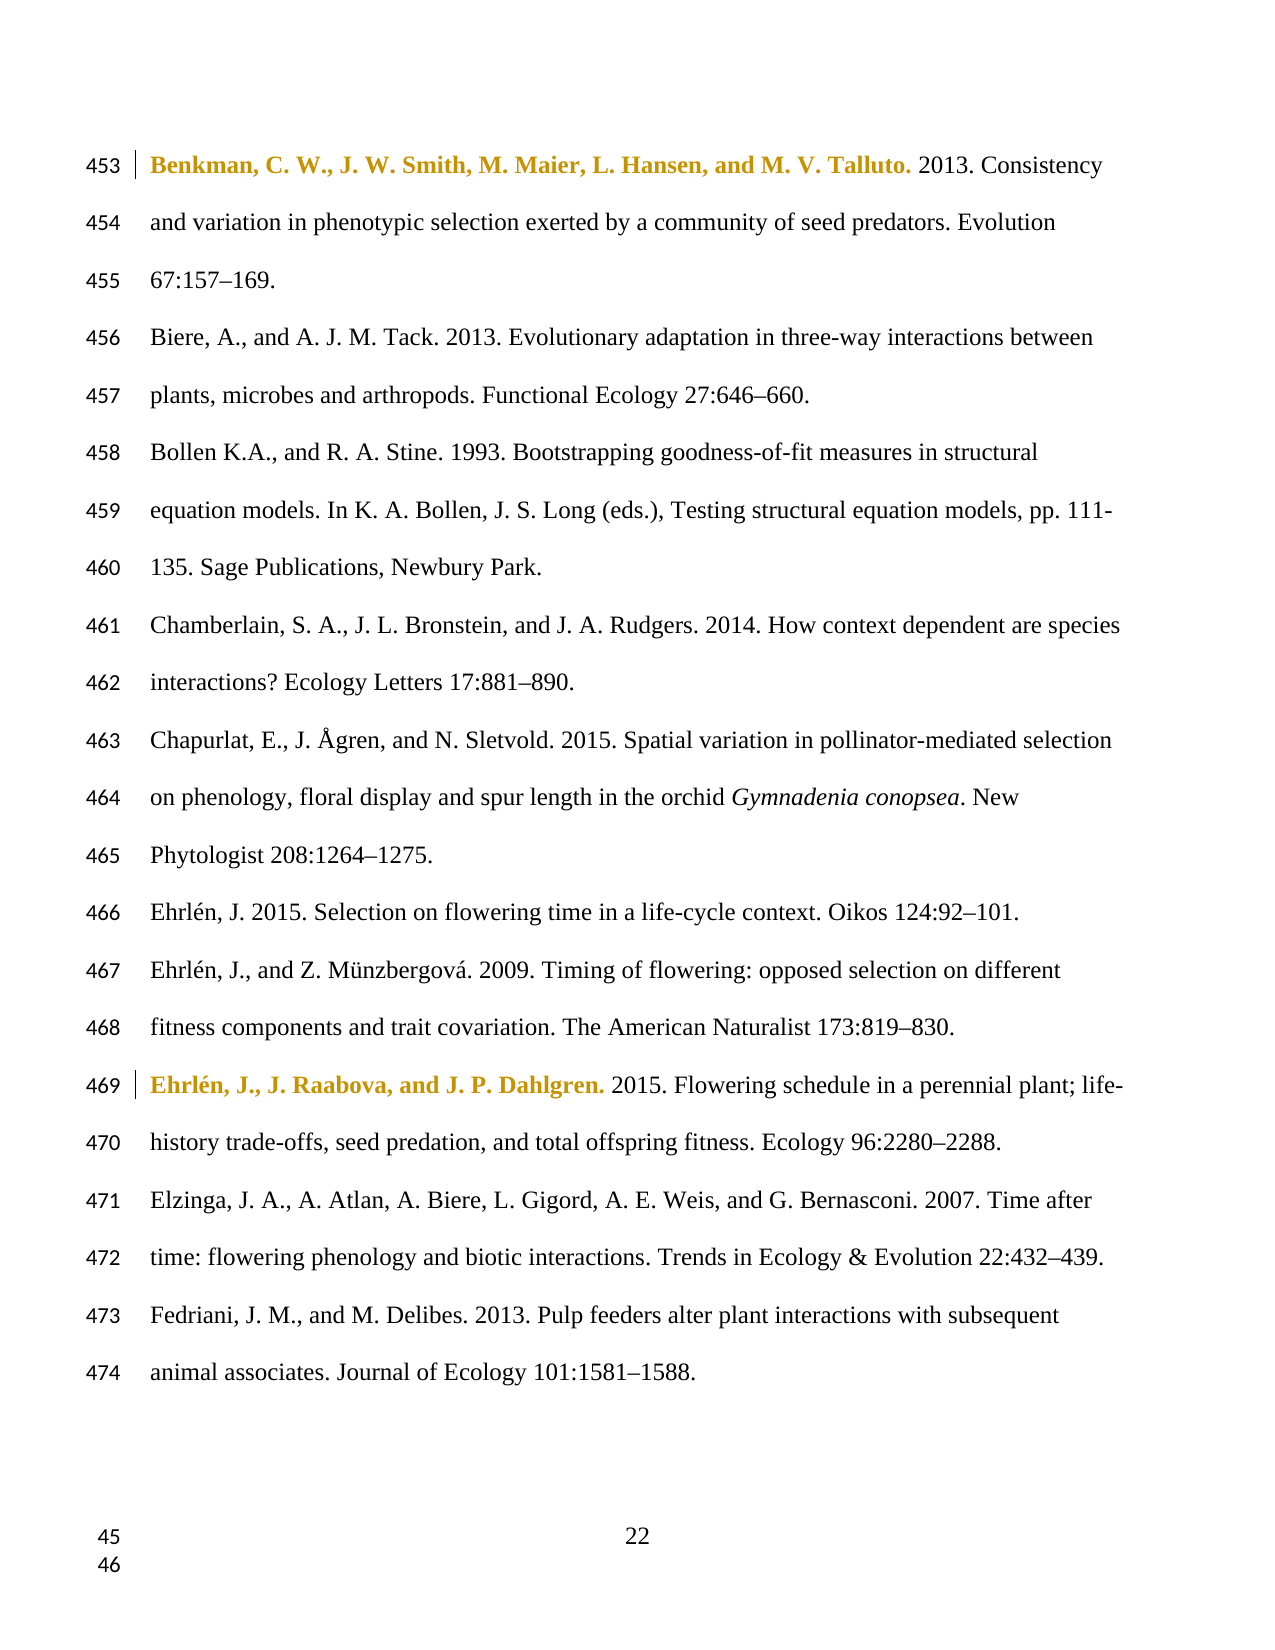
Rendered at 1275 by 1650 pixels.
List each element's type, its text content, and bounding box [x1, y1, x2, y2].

text Chapurlat, E., J. Ågren, and N. Sletvold. 2015. Spatial variation in pollinator-mediated selection on phenology, floral display and spur length in the orchid Gymnadenia conopsea. New Phytologist 208:1264–1275. [150, 725, 1125, 869]
text Chamberlain, S. A., J. L. Bronstein, and J. A. Rudgers. 2014. How context dependent are species interactions? Ecology Letters 17:881–890. [150, 610, 1125, 696]
text Biere, A., and A. J. M. Tack. 2013. Evolutionary adaptation in three-way interactions between plants, microbes and arthropods. Functional Ecology 27:646–660. [150, 322, 1125, 409]
text Ehrlén, J. 2015. Selection on flowering time in a life-cycle context. Oikos 124:92–101. [150, 897, 1125, 926]
text Ehrlén, J., and Z. Münzbergová. 2009. Timing of flowering: opposed selection on different fitness components and trait covariation. The American Naturalist 173:819–830. [150, 955, 1125, 1041]
text Elzinga, J. A., A. Atlan, A. Biere, L. Gigord, A. E. Weis, and G. Bernasconi. 2007. Time after time: flowering phenology and biotic interactions. Trends in Ecology & Evolution 22:432–439. [150, 1185, 1125, 1271]
text Benkman, C. W., J. W. Smith, M. Maier, L. Hansen, and M. V. Talluto. 2013. Consistency and variation in phenotypic selection exerted by a community of seed predators. Evolution 67:157–169. [150, 150, 1125, 294]
text Ehrlén, J., J. Raabova, and J. P. Dahlgren. 2015. Flowering schedule in a perennial plant; life-history trade-offs, seed predation, and total offspring fitness. Ecology 96:2280–2288. [150, 1070, 1125, 1156]
text Bollen K.A., and R. A. Stine. 1993. Bootstrapping goodness-of-fit measures in structural equation models. In K. A. Bollen, J. S. Long (eds.), Testing structural equation models, pp. 111-135. Sage Publications, Newbury Park. [150, 437, 1125, 581]
text Fedriani, J. M., and M. Delibes. 2013. Pulp feeders alter plant interactions with subsequent animal associates. Journal of Ecology 101:1581–1588. [150, 1300, 1125, 1386]
